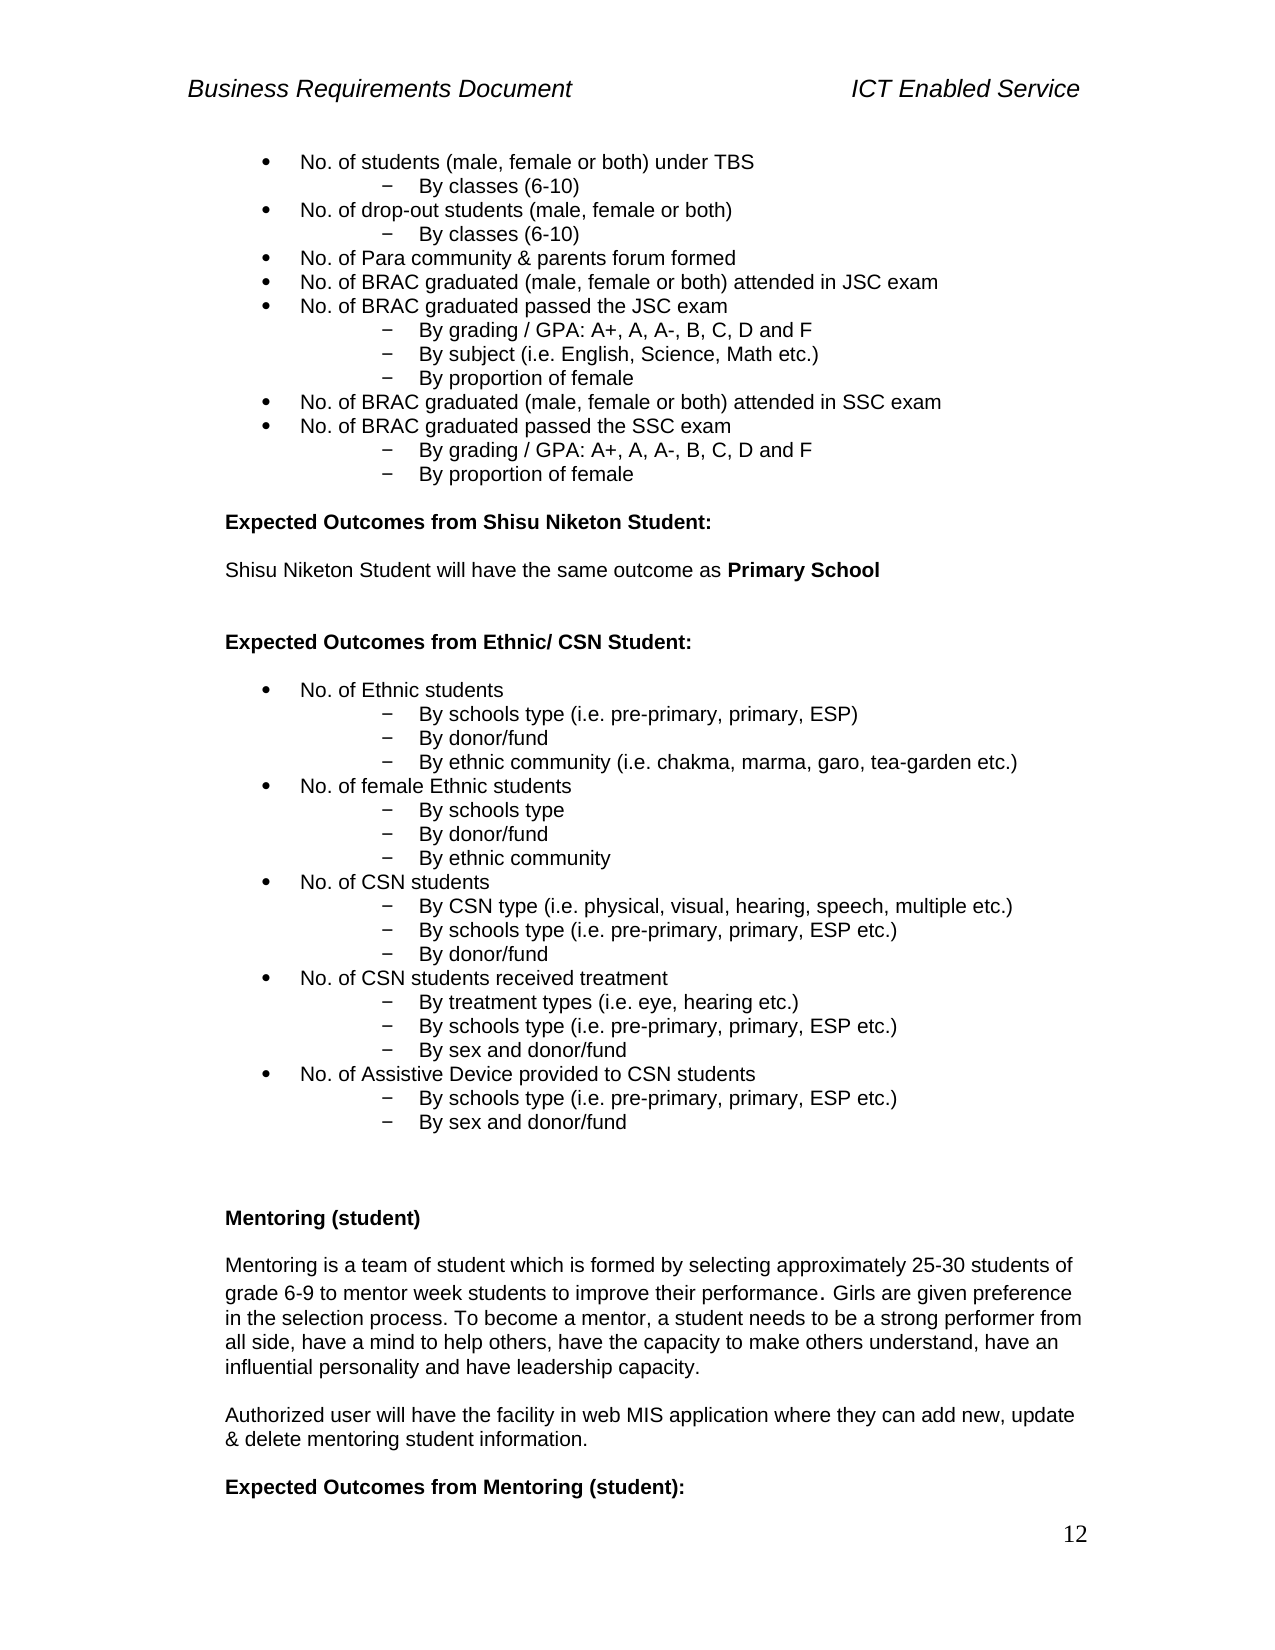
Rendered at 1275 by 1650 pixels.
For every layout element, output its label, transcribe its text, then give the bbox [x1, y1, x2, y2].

list By schools type (i.e. pre-primary, primary, ESP etc.) [381, 1086, 1087, 1109]
list By treatment types (i.e. eye, hearing etc.) [381, 990, 1087, 1014]
list No. of Ethnic students [262, 678, 1087, 702]
list No. of CSN students [262, 870, 1087, 894]
list Shisu Niketon Student will have the same outcome as Primary School [225, 558, 1087, 582]
list No. of students (male, female or both) under TBS [262, 150, 1087, 174]
list By schools type (i.e. pre-primary, primary, ESP etc.) [381, 1014, 1087, 1038]
list No. of Para community & parents forum formed [262, 246, 1087, 270]
list No. of drop-out students (male, female or both) [262, 198, 1087, 222]
list By ethnic community [381, 846, 1087, 870]
list No. of BRAC graduated passed the JSC exam [262, 294, 1087, 318]
list By schools type (i.e. pre-primary, primary, ESP) [381, 702, 1087, 726]
list By donor/fund [381, 942, 1087, 966]
list No. of Assistive Device provided to CSN students [262, 1062, 1087, 1086]
text Mentoring is a team of student which is formed by selecting approximately 25-30 students of grade 6-9 to mentor week students to improve their performance. Girls are given preference in the selection process. To become a mentor, a student needs to be a strong performer from all side, have a mind to help others, have the capacity to make others understand, have an influential personality and have leadership capacity. [225, 1253, 1087, 1379]
list Mentoring (student) [225, 1205, 1087, 1229]
list By grading / GPA: A+, A, A-, B, C, D and F [381, 438, 1087, 462]
list By proportion of female [381, 366, 1087, 390]
list No. of BRAC graduated (male, female or both) attended in SSC exam [262, 390, 1087, 414]
list No. of BRAC graduated passed the SSC exam [262, 414, 1087, 438]
list Expected Outcomes from Mentoring (student): [225, 1475, 1087, 1499]
list By CSN type (i.e. physical, visual, hearing, speech, multiple etc.) [381, 894, 1087, 918]
list By grading / GPA: A+, A, A-, B, C, D and F [381, 318, 1087, 342]
text Authorized user will have the facility in web MIS application where they can add new, update & delete mentoring student information. [225, 1403, 1087, 1451]
list By sex and donor/fund [381, 1109, 1087, 1133]
list By ethnic community (i.e. chakma, marma, garo, tea-garden etc.) [381, 750, 1087, 774]
list By donor/fund [381, 726, 1087, 750]
list By classes (6-10) [381, 174, 1087, 198]
list No. of CSN students received treatment [262, 966, 1087, 990]
list By sex and donor/fund [381, 1038, 1087, 1062]
list By schools type [381, 798, 1087, 822]
list Expected Outcomes from Shisu Niketon Student: [225, 510, 1087, 534]
list By subject (i.e. English, Science, Math etc.) [381, 342, 1087, 366]
list By classes (6-10) [381, 222, 1087, 246]
list By schools type (i.e. pre-primary, primary, ESP etc.) [381, 918, 1087, 942]
list By donor/fund [381, 822, 1087, 846]
list No. of female Ethnic students [262, 774, 1087, 798]
list Expected Outcomes from Ethnic/ CSN Student: [225, 630, 1087, 654]
list By proportion of female [381, 462, 1087, 486]
list No. of BRAC graduated (male, female or both) attended in JSC exam [262, 270, 1087, 294]
